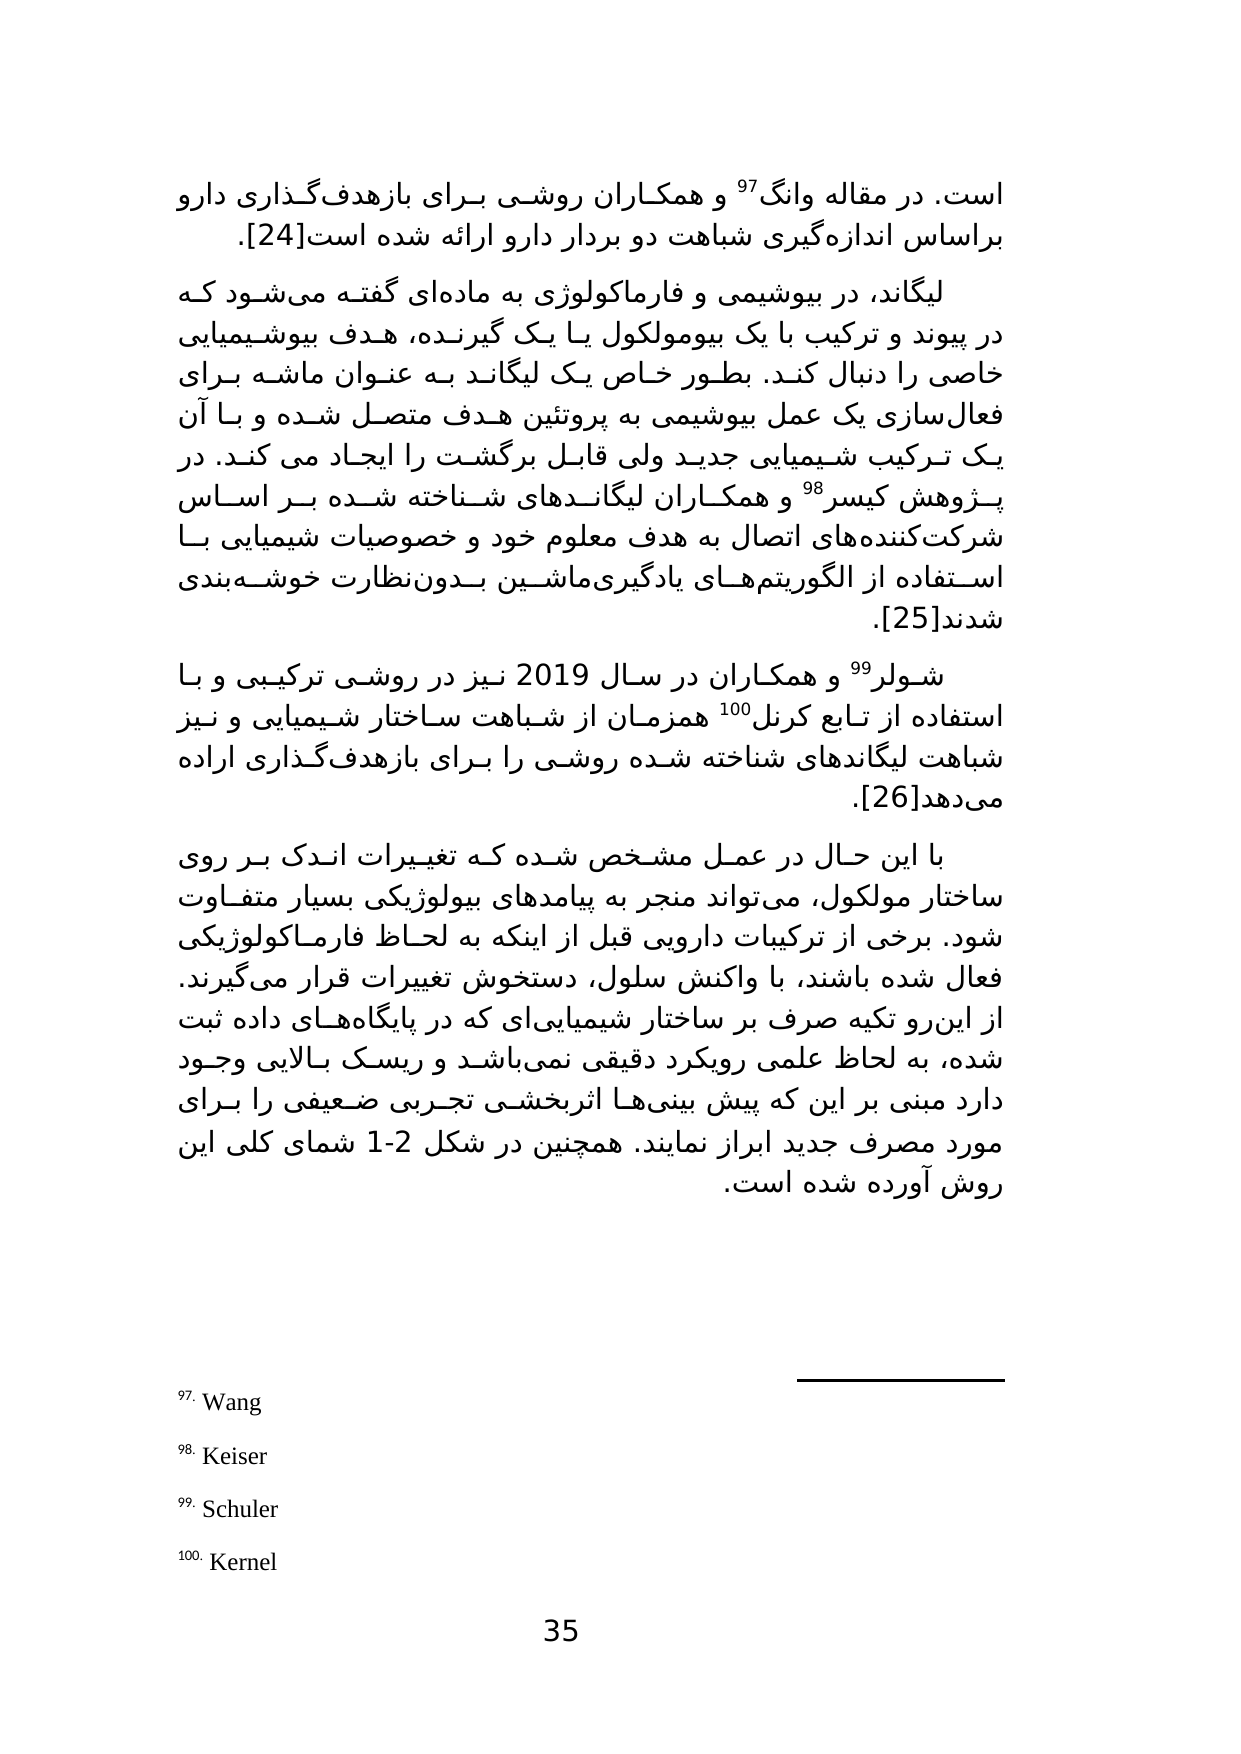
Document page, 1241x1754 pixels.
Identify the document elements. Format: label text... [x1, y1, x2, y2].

text لیگاند، در بیوشیمی و فارماکولوژی به ماده‌ای گفته می‌شود که در پیوند و ترکیب با یک بیومولکول یا یک گیرنده، هدف بیوشیمیایی خاصی را دنبال کند. بطور خاص یک لیگاند به عنوان ماشه برای فعال‌سازی یک عمل بیوشیمی به پروتئین هدف متصل شده و با آن یک ترکیب شیمیایی جدید ولی قابل برگشت را ایجاد می کند. در پژوهش کیسر و همکاران لیگاندهای شناخته شده بر اساس شرکت‌کننده‌های اتصال به هدف معلوم خود و خصوصیات شیمیایی با استفاده از الگوریتم‌های یادگیری‌ماشین بدون‌نظارت خوشه‌بندی شدند[25]. [177, 275, 1004, 635]
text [177, 177, 1004, 252]
text با این حال در عمل مشخص شده که تغییرات اندک بر روی ساختار مولکول، می‌تواند منجر به پیامدهای بیولوژیکی بسیار متفاوت شود. برخی از ترکیبات دارویی قبل از اینکه به لحاظ فارماکولوژیکی فعال شده باشند، با واکنش سلول، دستخوش تغییرات قرار می‌گیرند. از این‌رو تکیه صرف بر ساختار شیمیایی‌ای که در پایگاه‌های داده ثبت شده، به لحاظ علمی رویکرد دقیقی نمی‌باشد و ریسک بالایی وجود دارد مبنی بر این که پیش بینی‌ها اثر‌بخشی تجربی ضعیفی را برای مورد مصرف جدید ابراز نمایند. همچنین در شکل ‏2‑1 شمای کلی این روش آورده شده است. [177, 838, 1004, 1200]
text شولر و همکاران در سال 2019 نیز در روشی ترکیبی و با استفاده از تابع کرنل همزمان از شباهت ساختار شیمیایی و نیز شباهت لیگاند‌های شناخته شده روشی را برای بازهدف‌گذاری اراده می‌دهد[26]. [177, 658, 1004, 815]
